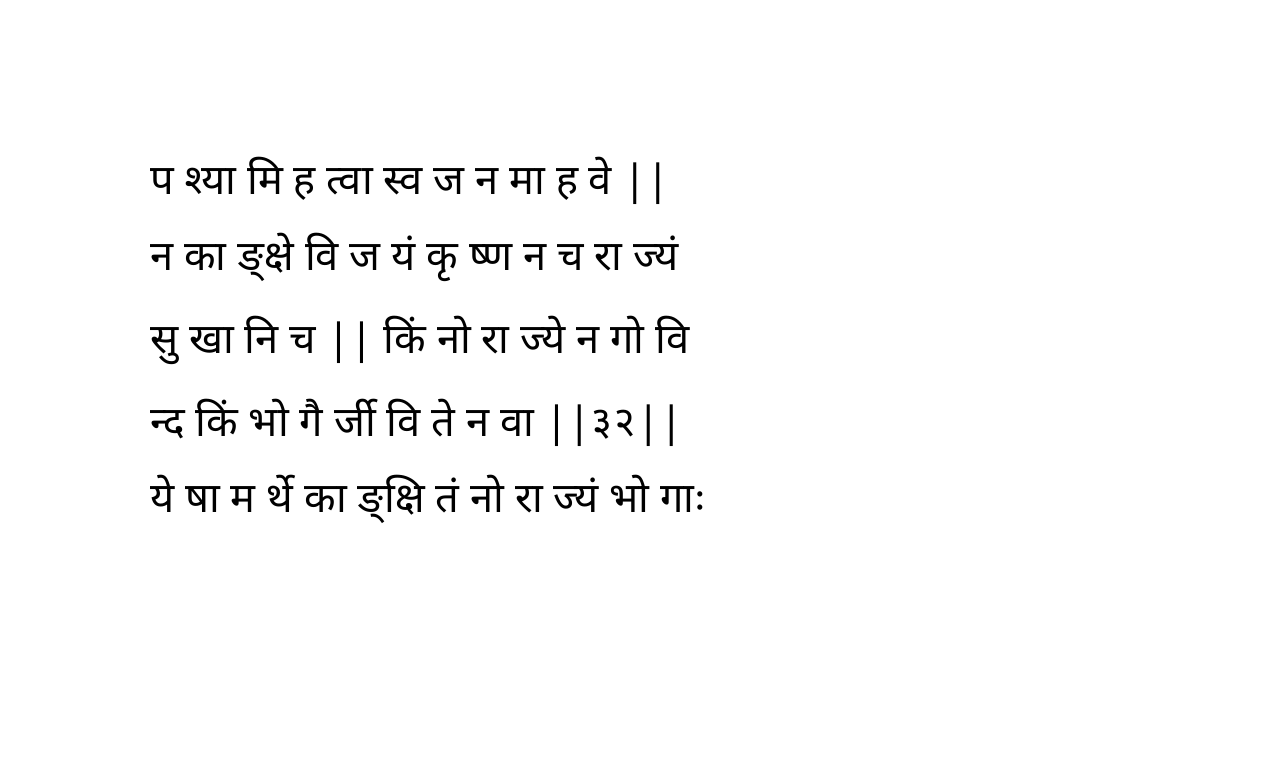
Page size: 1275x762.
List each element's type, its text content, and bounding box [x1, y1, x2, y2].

text प श्या मि ह त्वा स्व ज न मा ह वे || [150, 150, 1125, 212]
text न्द किं भो गै र्जी वि ते न वा ||३२|| [150, 392, 1125, 453]
text न का ङ्क्षे वि ज यं कृ ष्ण न च रा ज्यं [150, 233, 1125, 288]
text सु खा नि च || किं नो रा ज्ये न गो वि [150, 308, 1125, 370]
text ये षा म र्थे का ङ्क्षि तं नो रा ज्यं भो गाः [150, 475, 1125, 529]
